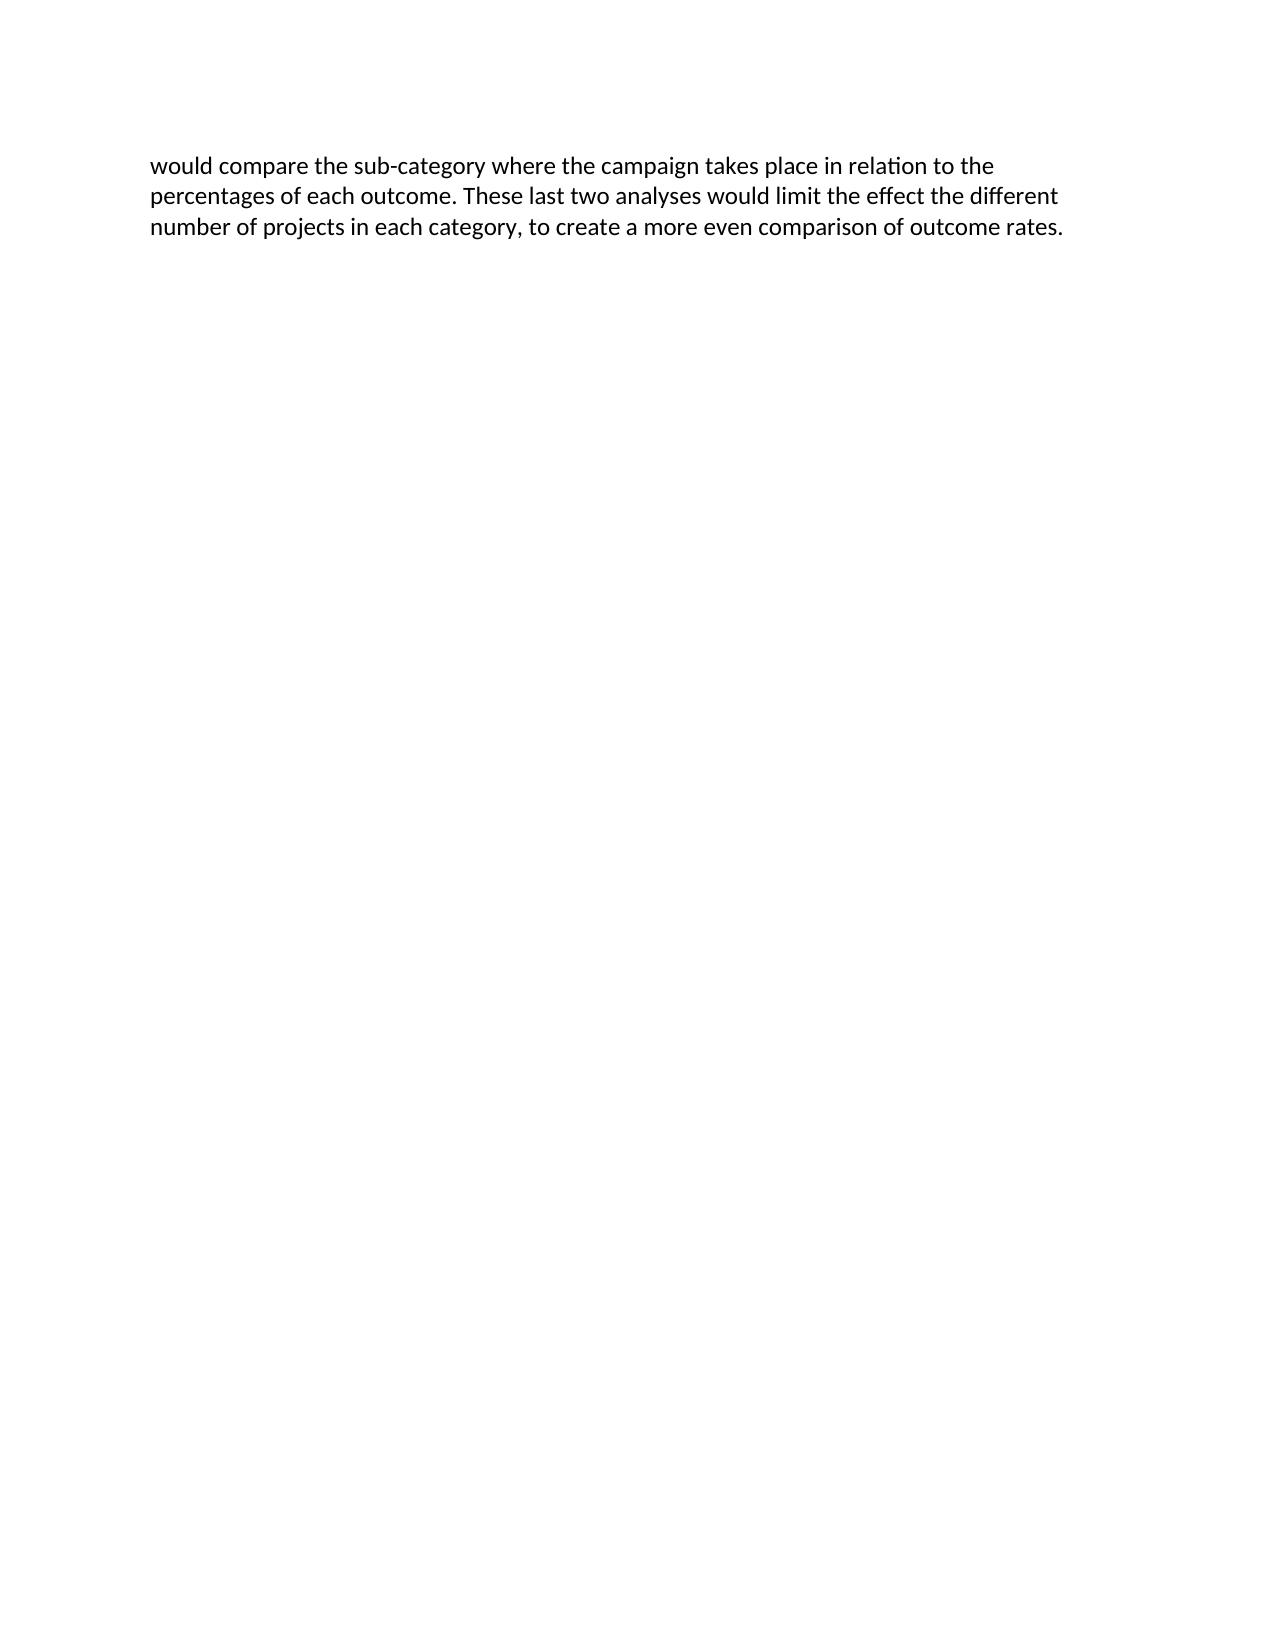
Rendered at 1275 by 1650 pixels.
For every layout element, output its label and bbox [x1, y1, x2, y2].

text [150, 150, 1125, 242]
